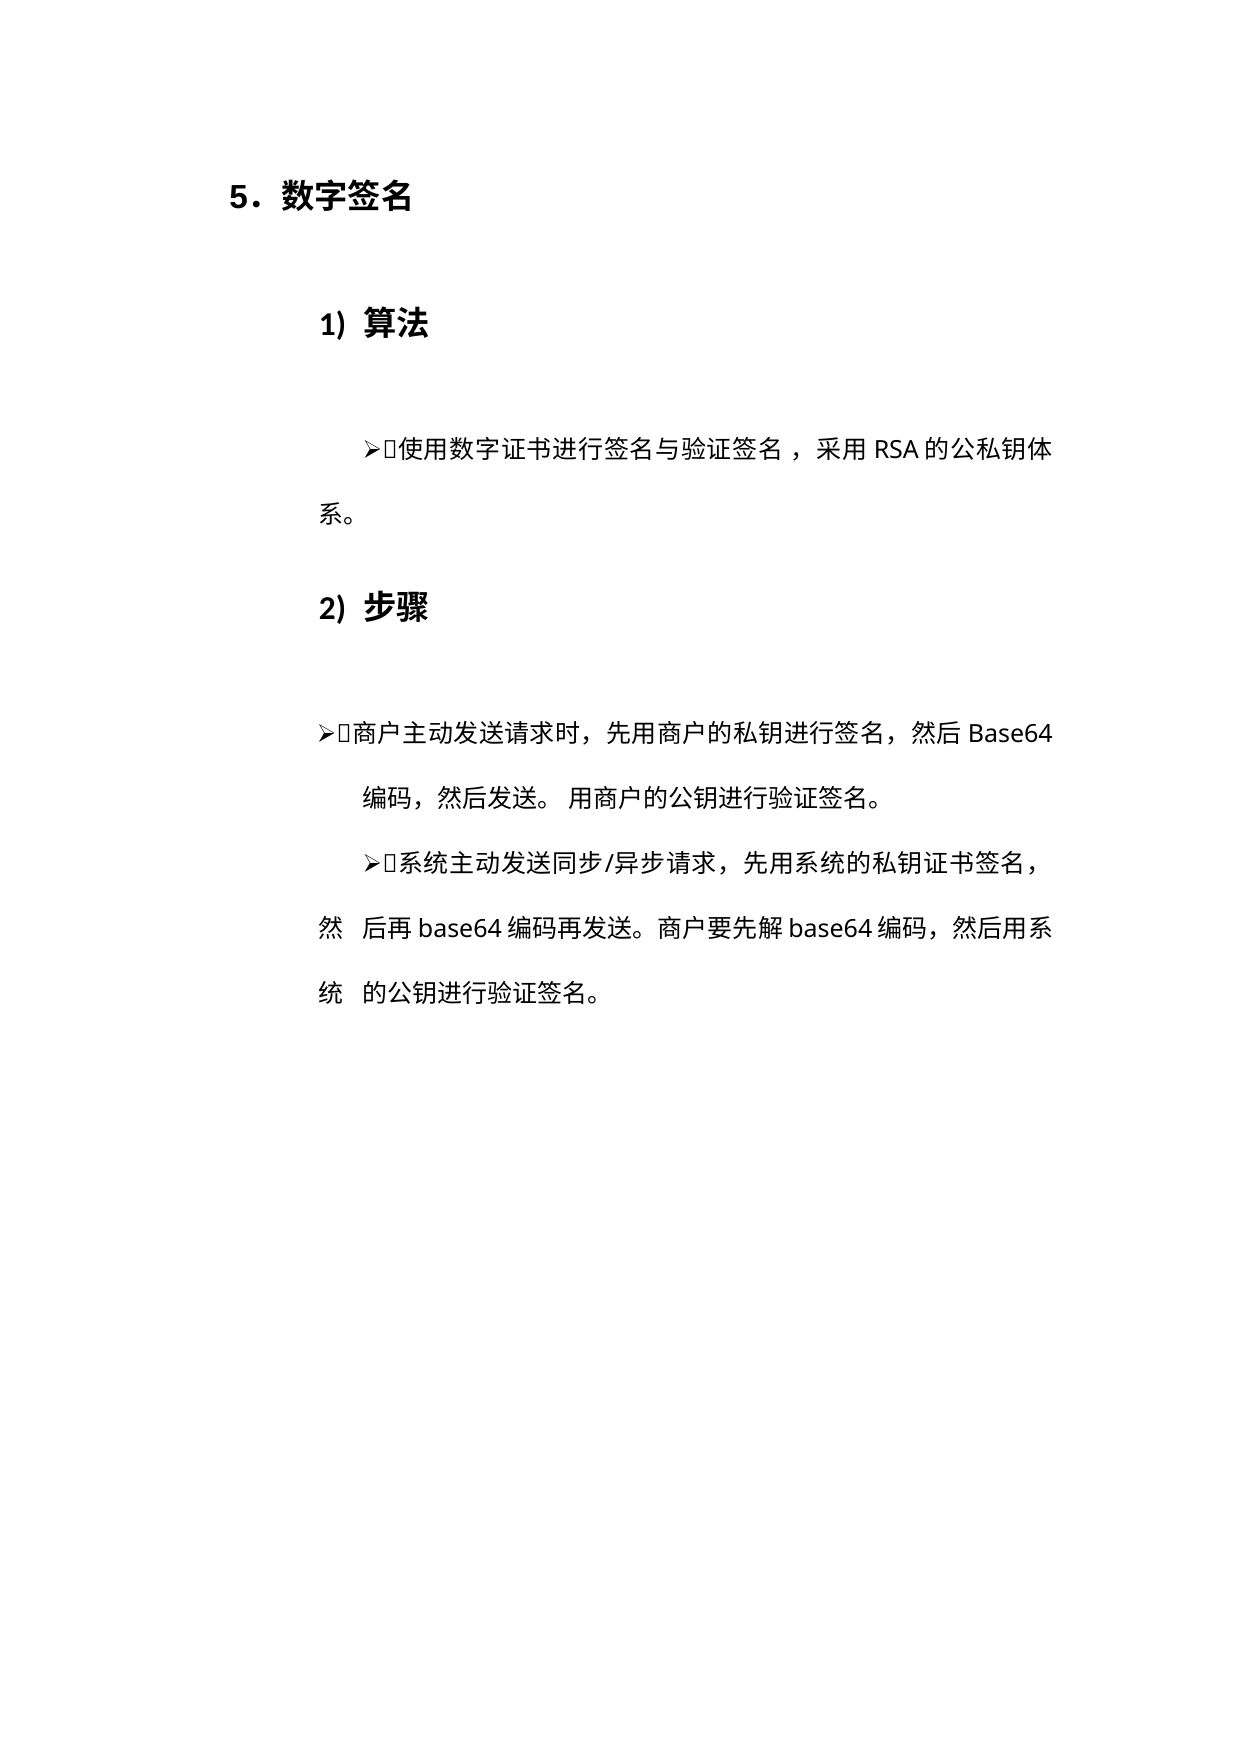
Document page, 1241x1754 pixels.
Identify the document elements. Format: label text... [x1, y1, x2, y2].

subtitle 算法 [319, 289, 1053, 354]
text 使用数字证书进行签名与验证签名 ，采用RSA的公私钥体系。 [319, 416, 1053, 546]
text 商户主动发送请求时，先用商户的私钥进行签名，然后Base64 编码，然后发送。 用商户的公钥进行验证签名。 [231, 699, 1053, 829]
subtitle 步骤 [319, 573, 1053, 638]
text 系统主动发送同步/异步请求，先用系统的私钥证书签名，然 后再base64编码再发送。商户要先解base64编码，然后用系统 的公钥进行验证签名。 [319, 829, 1053, 1024]
subtitle 数字签名 [187, 162, 1053, 227]
